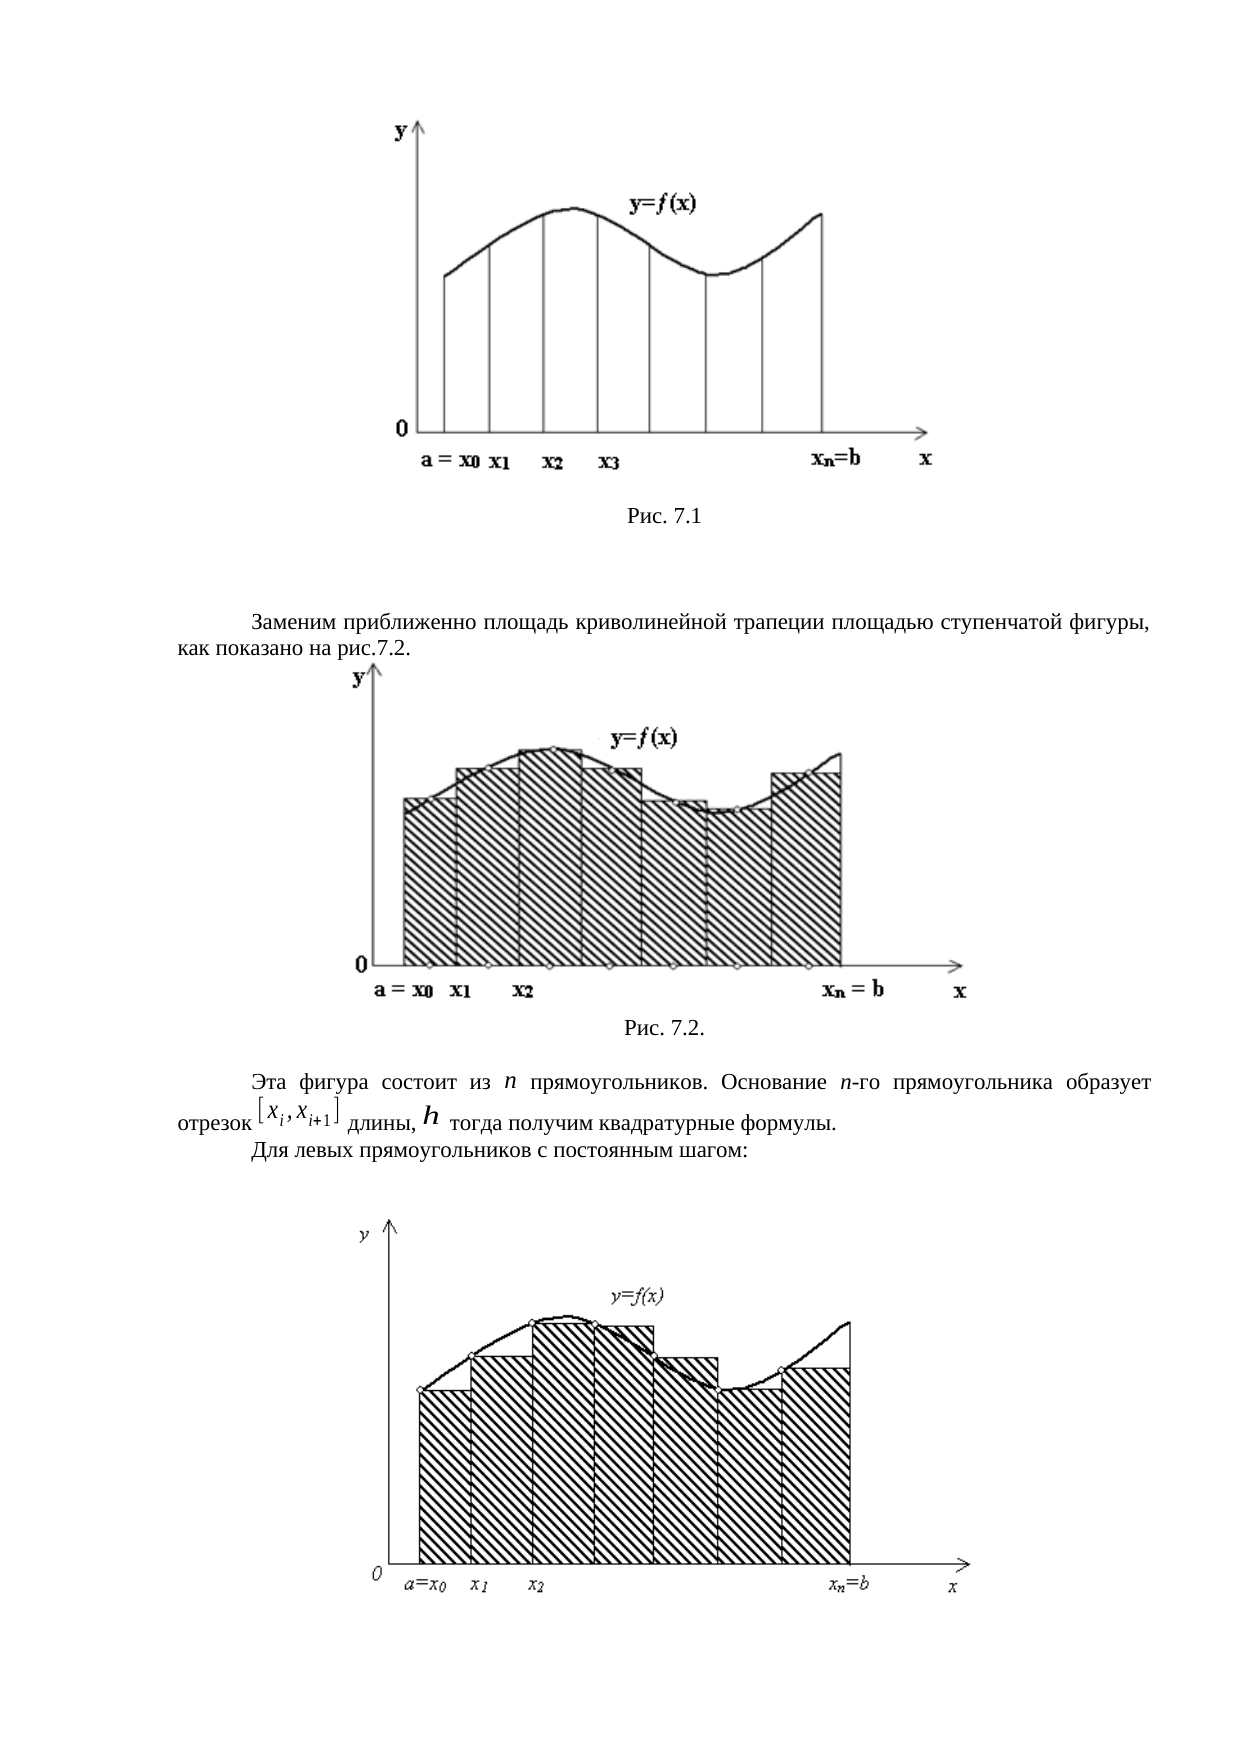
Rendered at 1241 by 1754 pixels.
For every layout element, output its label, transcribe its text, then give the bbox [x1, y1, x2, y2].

text Рис. 7.2. [177, 1014, 1152, 1041]
text Заменим приближенно площадь криволинейной трапеции площадью ступенчатой фигуры, как показано на рис.7.2. [177, 608, 1152, 660]
picture [350, 660, 979, 1009]
picture [389, 118, 940, 476]
text Для левых прямоугольников с постоянным шагом: [177, 1136, 1152, 1162]
text Рис. 7.1 [177, 502, 1152, 529]
picture [351, 1214, 978, 1599]
text Эта фигура состоит из прямоугольников. Основание n-го прямоугольника образует отрезок длины, тогда получим квадратурные формулы. [177, 1067, 1152, 1136]
